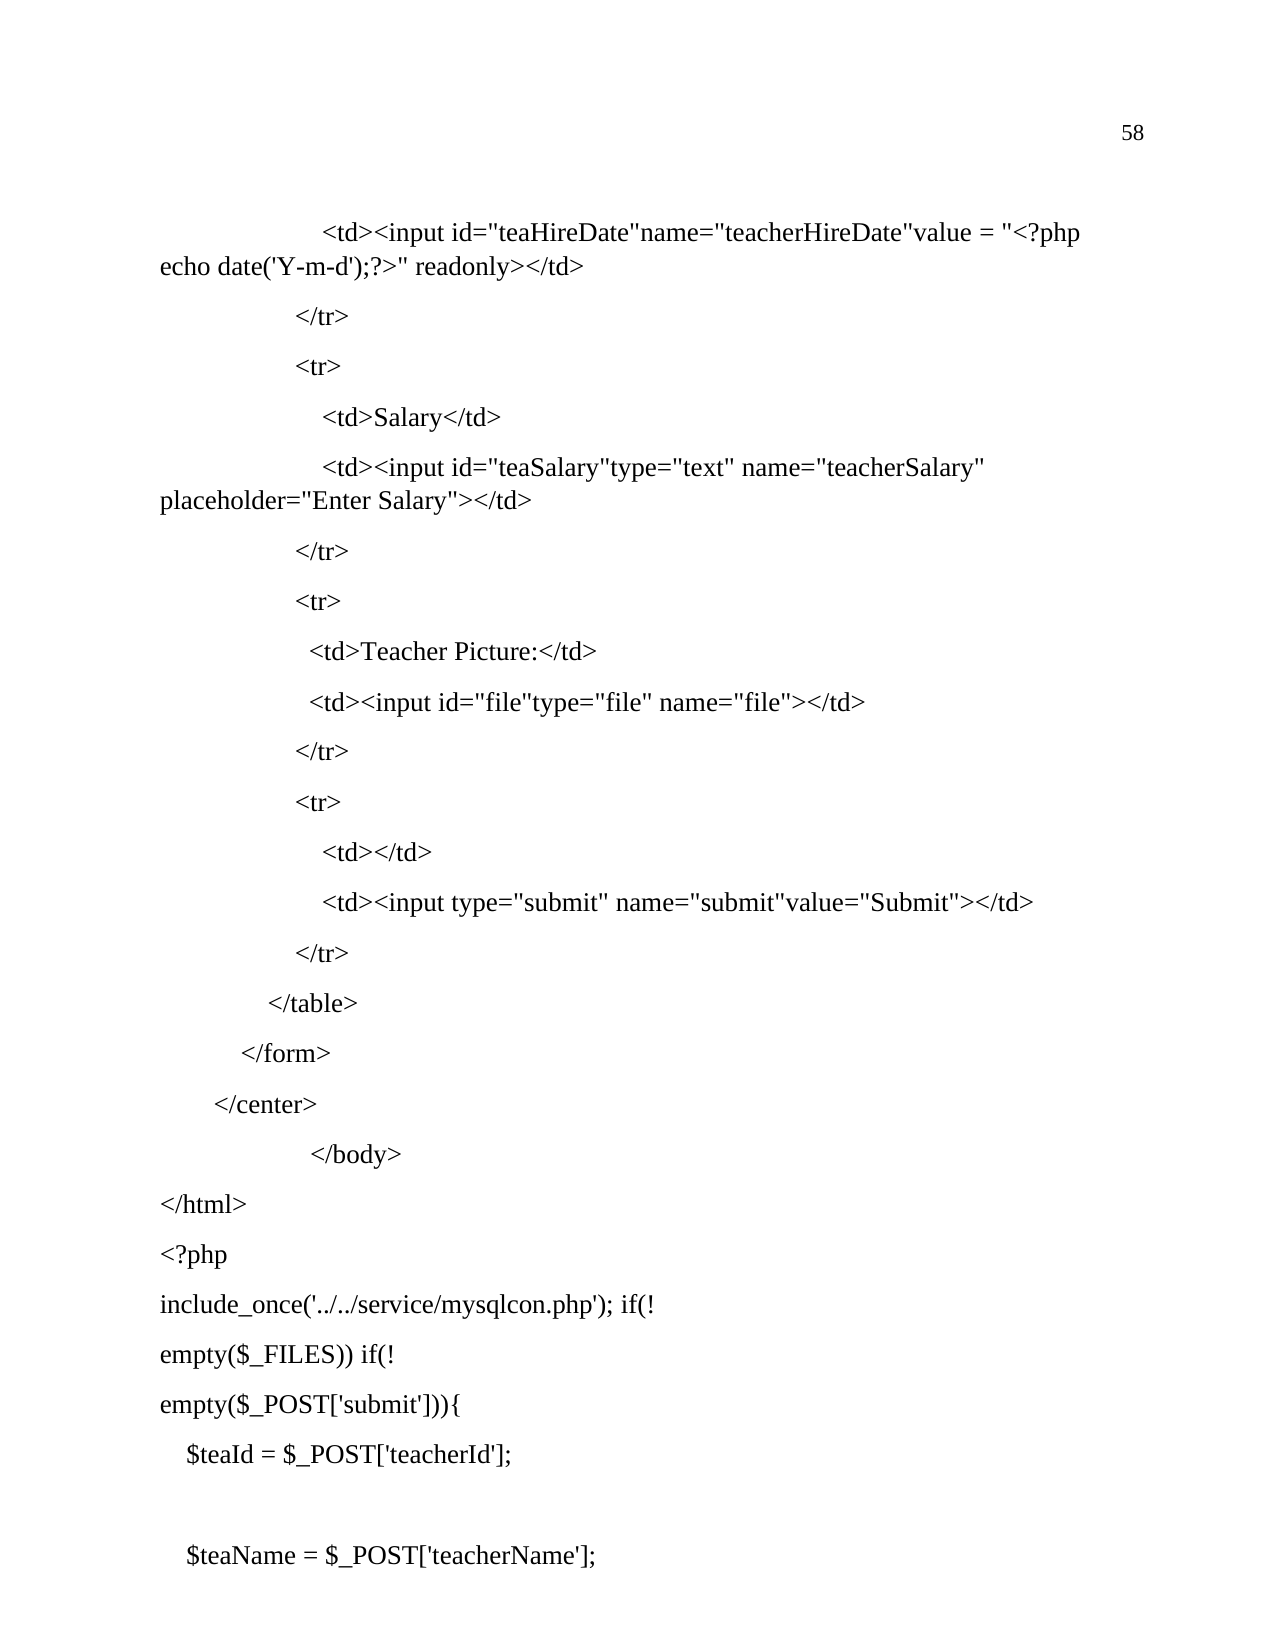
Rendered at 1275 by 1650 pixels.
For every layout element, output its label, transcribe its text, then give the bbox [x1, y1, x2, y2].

text <td><input id="teaSalary"type="text" name="teacherSalary" placeholder="Enter Salary"></td> [159, 451, 1051, 515]
text </tr> [294, 300, 1202, 331]
text <tr> [294, 585, 1202, 616]
text <td><input id="file"type="file" name="file"></td> [308, 686, 1202, 717]
text </form> [240, 1037, 1202, 1068]
text $teaName = $_POST['teacherName']; [186, 1539, 1202, 1570]
text $teaId = $_POST['teacherId']; [186, 1438, 1202, 1470]
text </table> [267, 987, 1202, 1018]
text <td><input type="submit" name="submit"value="Submit"></td> [322, 886, 1202, 918]
text <tr> [294, 786, 1202, 817]
text </body> [310, 1138, 1202, 1169]
text <td>Salary</td> [322, 401, 1202, 432]
text <td></td> [322, 836, 1202, 868]
text </center> [213, 1088, 1202, 1119]
text <tr> [294, 350, 1202, 381]
text <td>Teacher Picture:</td> [308, 635, 1202, 666]
text <td><input id="teaHireDate"name="teacherHireDate"value = "<?php echo date('Y-m-d');?>" readonly></td> [159, 216, 1138, 281]
text </tr> [294, 736, 1202, 767]
text </tr> [294, 937, 1202, 968]
text </html> [159, 1188, 1202, 1219]
text <?php include_once('../../service/mysqlcon.php'); if(!empty($_FILES)) if(!empty($_POST['submit'])){ [159, 1239, 680, 1419]
text </tr> [294, 535, 1202, 566]
